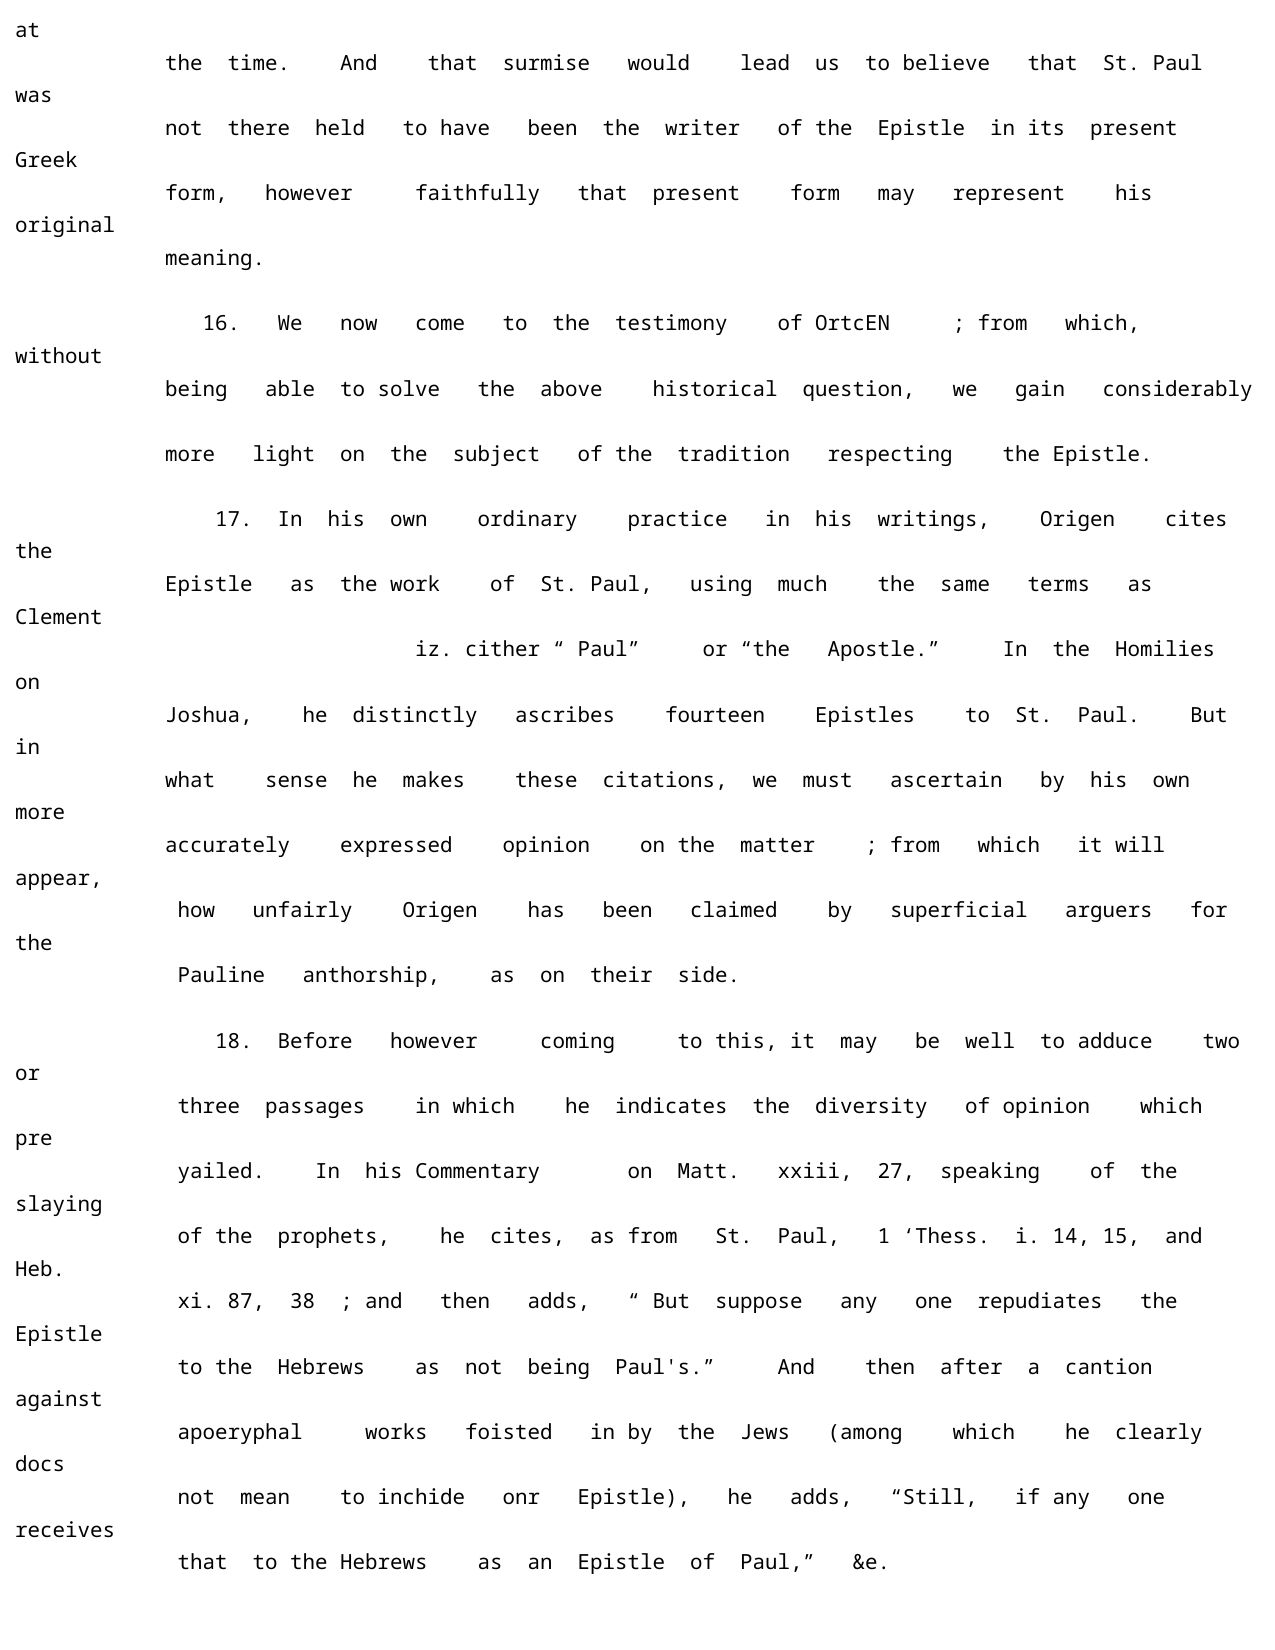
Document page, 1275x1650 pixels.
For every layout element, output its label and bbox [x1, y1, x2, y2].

text [15, 15, 1260, 1608]
